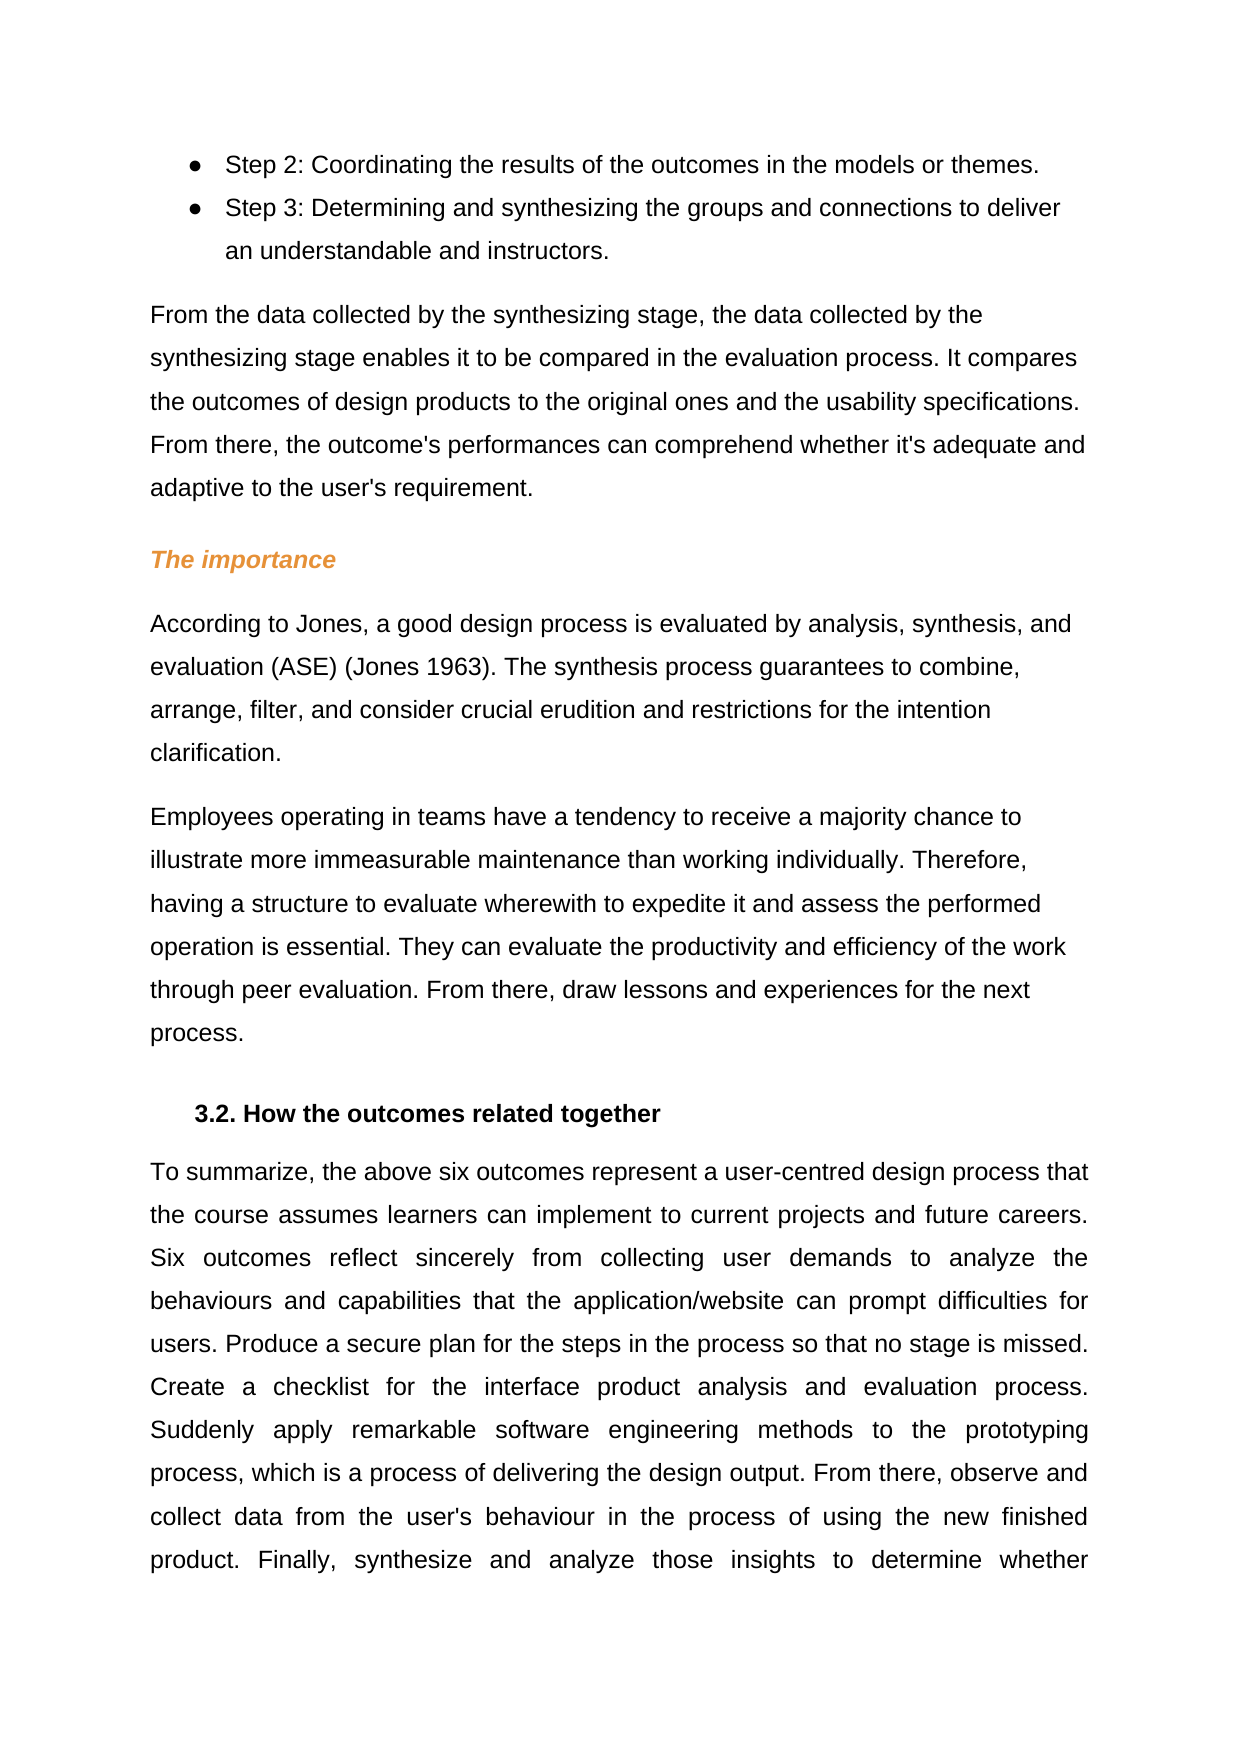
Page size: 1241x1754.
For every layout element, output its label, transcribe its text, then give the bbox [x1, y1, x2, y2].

list Step 2: Coordinating the results of the outcomes in the models or themes. [187, 150, 1090, 179]
list Step 3: Determining and synthesizing the groups and connections to deliver an understandable and instructors. [187, 193, 1090, 265]
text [150, 1156, 1090, 1573]
text Employees operating in teams have a tendency to receive a majority chance to illustrate more immeasurable maintenance than working individually. Therefore, having a structure to evaluate wherewith to expedite it and assess the performed operation is essential. They can evaluate the productivity and efficiency of the work through peer evaluation. From there, draw lessons and experiences for the next process. [150, 802, 1090, 1047]
subtitle 3.2. How the outcomes related together [194, 1098, 1090, 1127]
text From the data collected by the synthesizing stage, the data collected by the synthesizing stage enables it to be compared in the evaluation process. It compares the outcomes of design products to the original ones and the usability specifications. From there, the outcome's performances can comprehend whether it's adequate and adaptive to the user's requirement. [150, 300, 1090, 501]
text The importance [150, 545, 1090, 574]
text According to Jones, a good design process is evaluated by analysis, synthesis, and evaluation (ASE) (Jones 1963). The synthesis process guarantees to combine, arrange, filter, and consider crucial erudition and restrictions for the intention clarification. [150, 609, 1090, 767]
